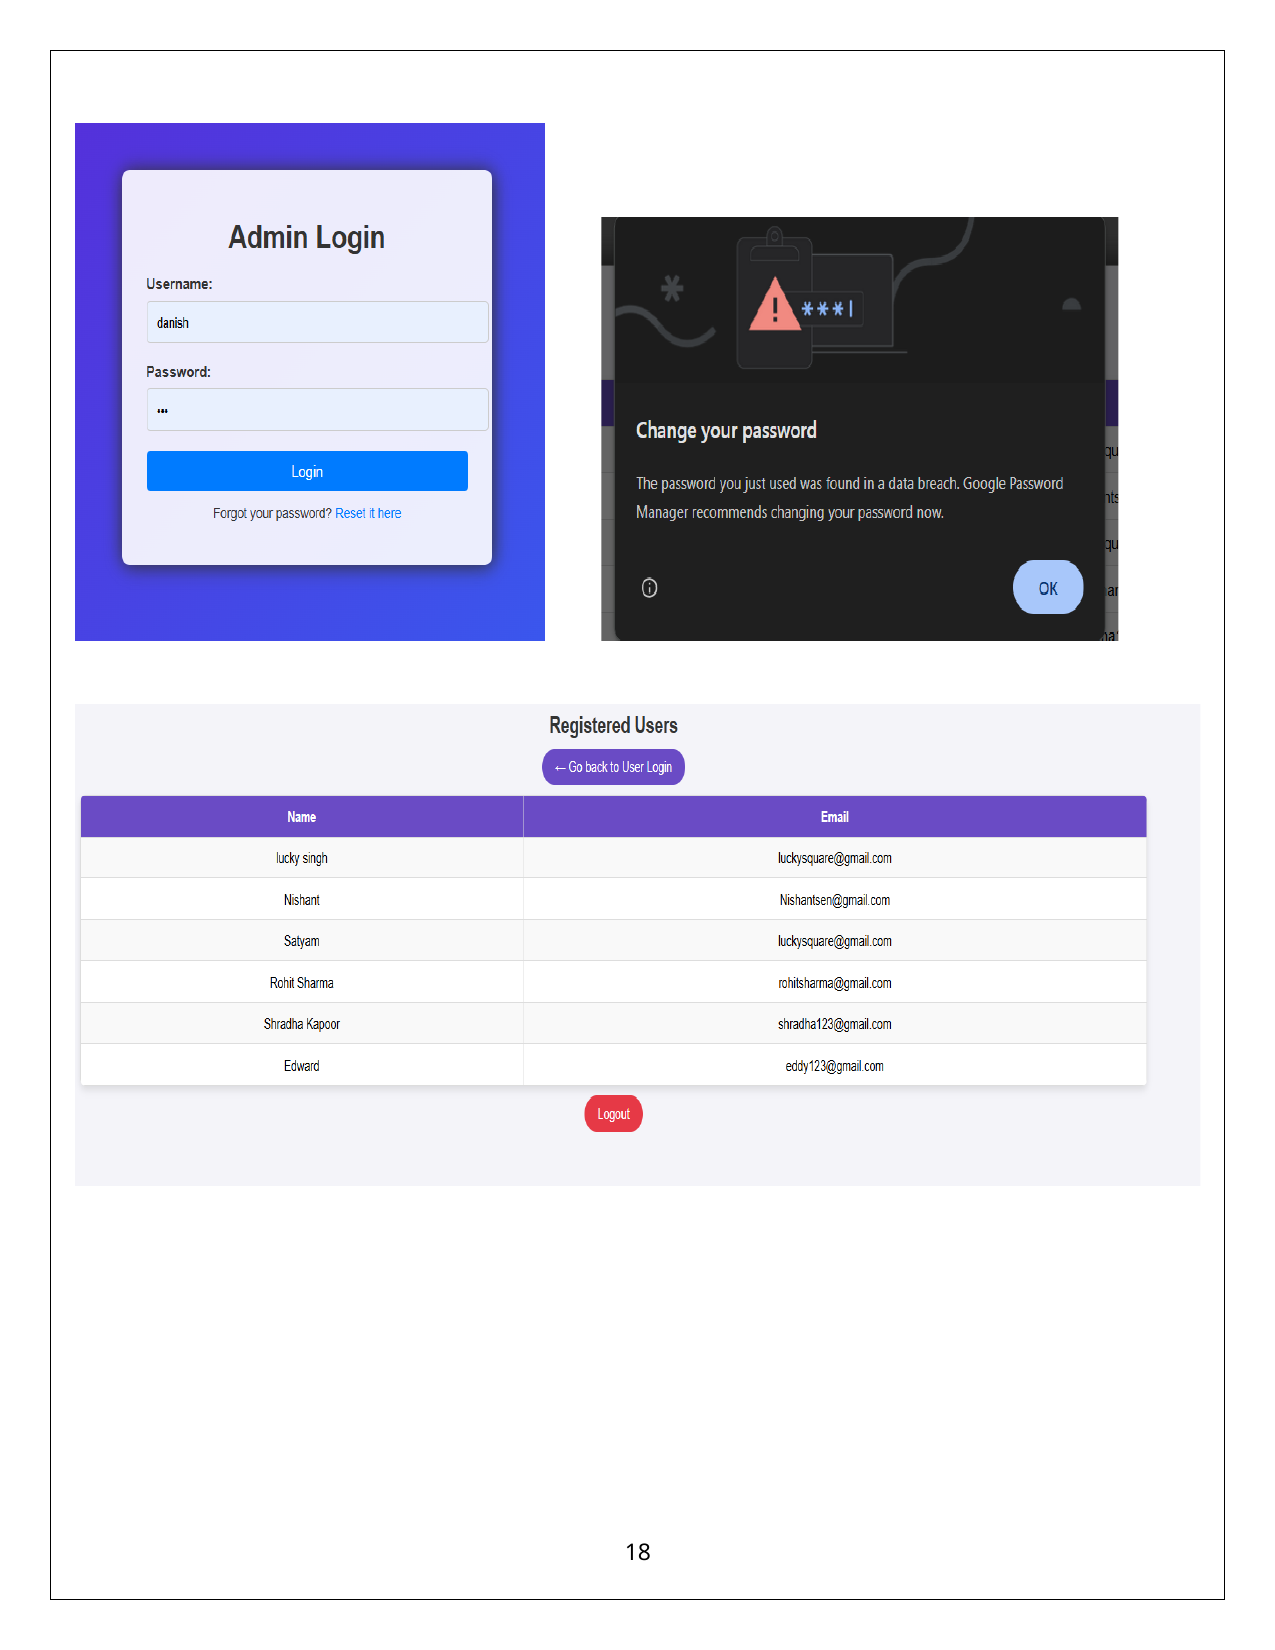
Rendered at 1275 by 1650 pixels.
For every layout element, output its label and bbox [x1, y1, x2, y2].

picture [75, 704, 1201, 1186]
picture [601, 217, 1119, 641]
picture [75, 123, 545, 641]
